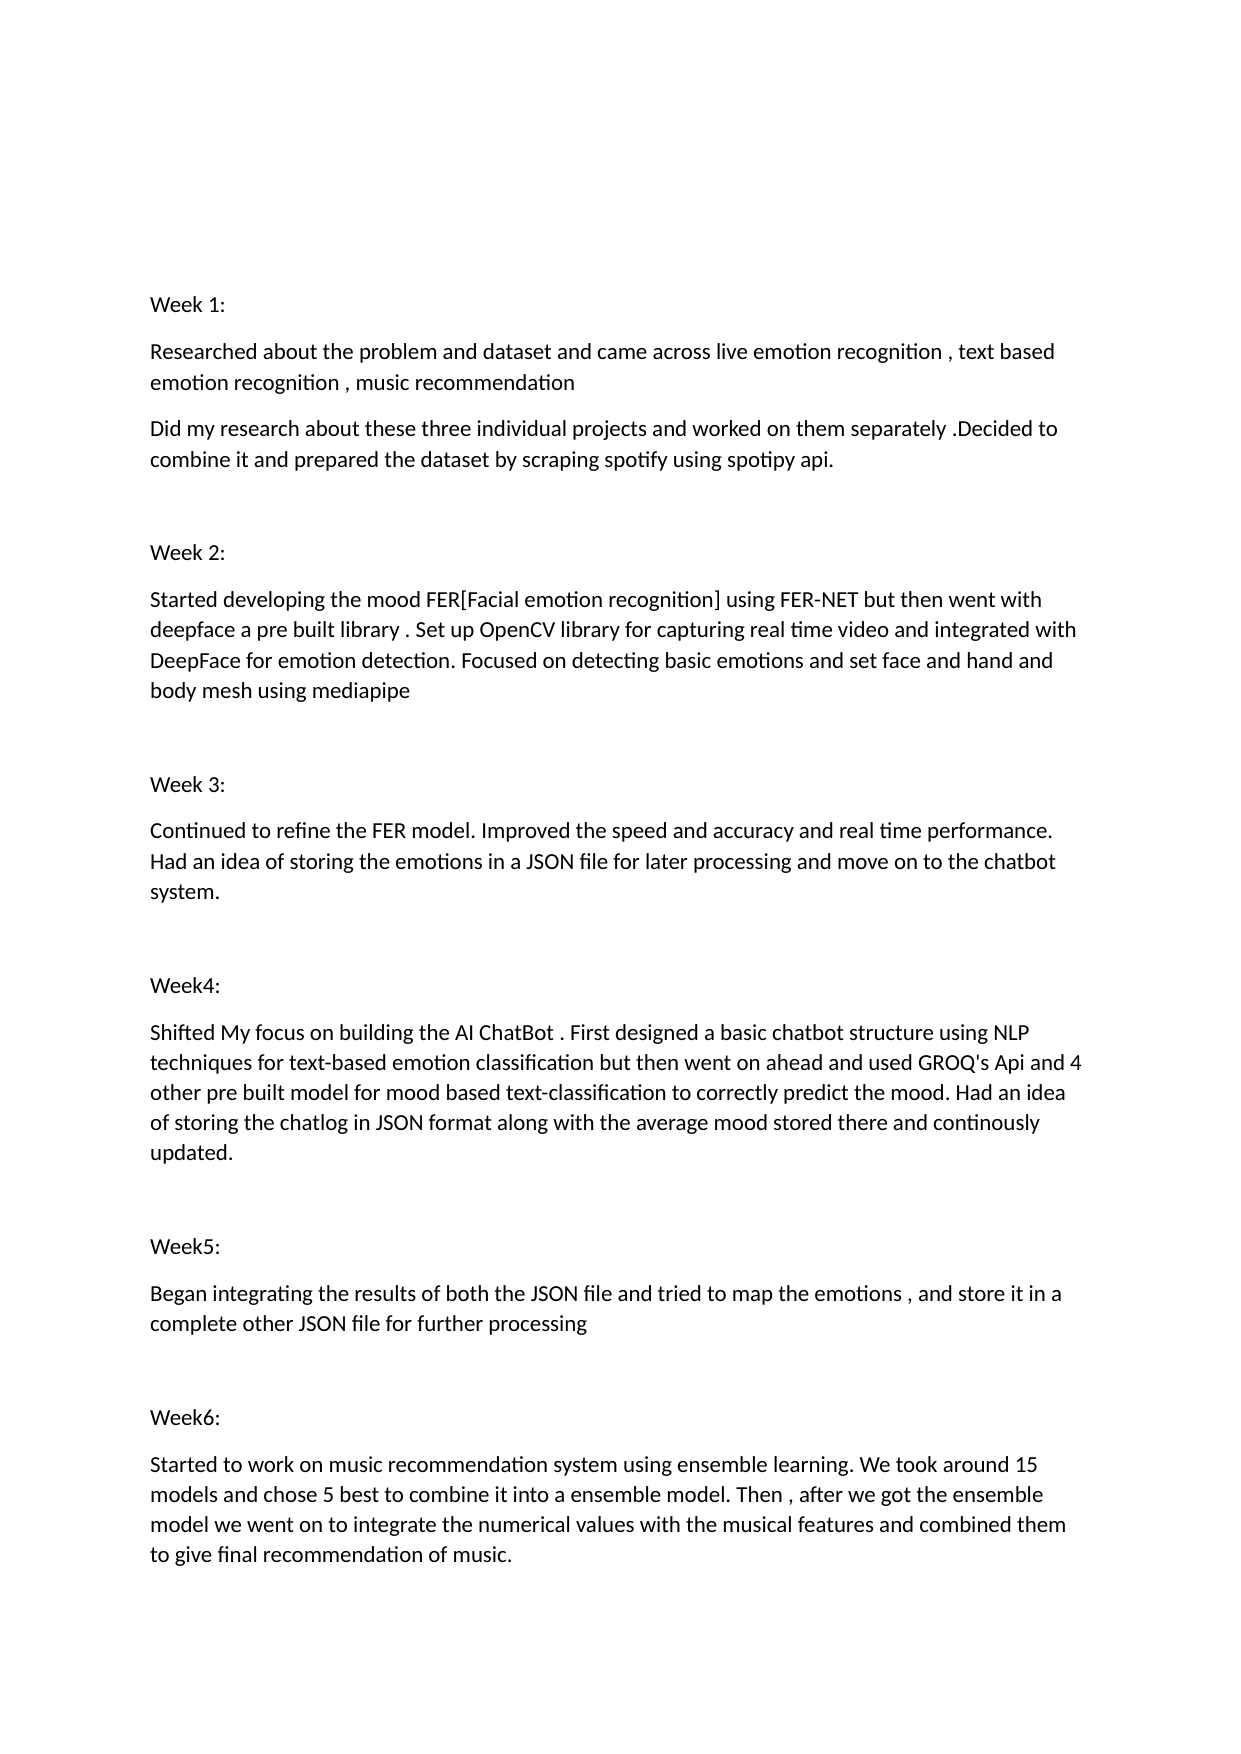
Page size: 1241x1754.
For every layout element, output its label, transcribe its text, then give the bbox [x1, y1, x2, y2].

text Did my research about these three individual projects and worked on them separately .Decided to combine it and prepared the dataset by scraping spotify using spotipy api. [150, 414, 1090, 473]
text Week 3: [150, 770, 1090, 798]
text Week6: [150, 1403, 1090, 1431]
text Continued to refine the FER model. Improved the speed and accuracy and real time performance. Had an idea of storing the emotions in a JSON file for later processing and move on to the chatbot system. [150, 817, 1090, 905]
text Started developing the mood FER[Facial emotion recognition] using FER-NET but then went with deepface a pre built library . Set up OpenCV library for capturing real time video and integrated with DeepFace for emotion detection. Focused on detecting basic emotions and set face and hand and body mesh using mediapipe [150, 585, 1090, 704]
text Shifted My focus on building the AI ChatBot . First designed a basic chatbot structure using NLP techniques for text-based emotion classification but then went on ahead and used GROQ's Api and 4 other pre built model for mood based text-classification to correctly predict the mood. Had an idea of storing the chatlog in JSON format along with the average mood stored there and continously updated. [150, 1018, 1090, 1167]
text Began integrating the results of both the JSON file and tried to map the emotions , and store it in a complete other JSON file for further processing [150, 1279, 1090, 1337]
text Week 2: [150, 538, 1090, 567]
text Week4: [150, 971, 1090, 999]
text Week 1: [150, 291, 1090, 319]
text Started to work on music recommendation system using ensemble learning. We took around 15 models and chose 5 best to combine it into a ensemble model. Then , after we got the ensemble model we went on to integrate the numerical values with the musical features and combined them to give final recommendation of music. [150, 1450, 1090, 1569]
text Week5: [150, 1232, 1090, 1260]
text Researched about the problem and dataset and came across live emotion recognition , text based emotion recognition , music recommendation [150, 337, 1090, 396]
